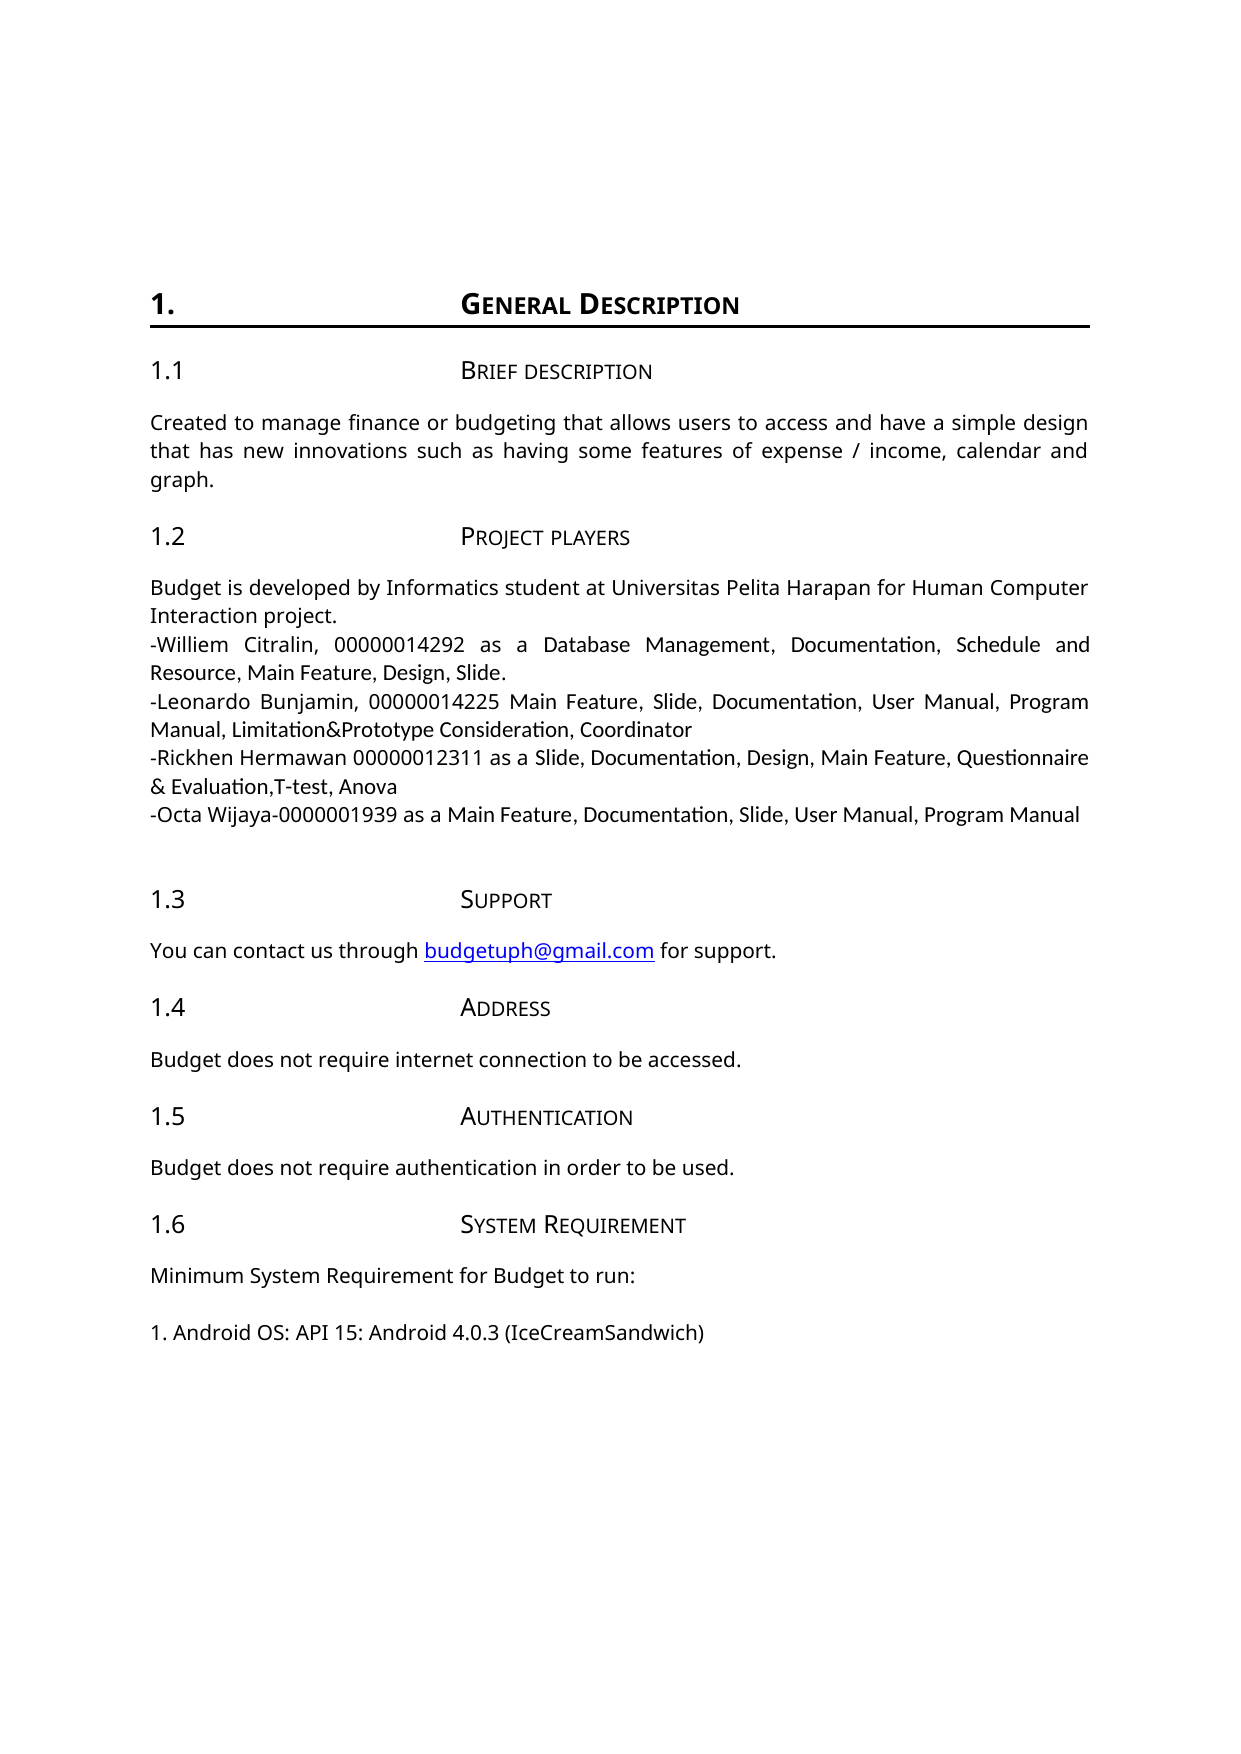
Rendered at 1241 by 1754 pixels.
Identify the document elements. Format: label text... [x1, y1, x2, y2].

text -Williem Citralin, 00000014292 as a Database Management, Documentation, Schedule and Resource, Main Feature, Design, Slide. [150, 630, 1090, 687]
subtitle Address [150, 990, 1090, 1024]
text -Octa Wijaya-0000001939 as a Main Feature, Documentation, Slide, User Manual, Program Manual [150, 800, 1090, 828]
text Created to manage finance or budgeting that allows users to access and have a simple design that has new innovations such as having some features of expense / income, calendar and graph. [150, 408, 1090, 493]
text -Leonardo Bunjamin, 00000014225 Main Feature, Slide, Documentation, User Manual, Program Manual, Limitation&Prototype Consideration, Coordinator [150, 687, 1090, 743]
text Budget does not require authentication in order to be used. [150, 1153, 1090, 1182]
text -Rickhen Hermawan 00000012311 as a Slide, Documentation, Design, Main Feature, Questionnaire & Evaluation,T-test, Anova [150, 743, 1090, 800]
text 1. Android OS: API 15: Android 4.0.3 (IceCreamSandwich) [150, 1290, 1090, 1347]
subtitle Support [150, 882, 1090, 916]
text Minimum System Requirement for Budget to run: [150, 1262, 1090, 1290]
text Budget does not require internet connection to be accessed. [150, 1045, 1090, 1073]
subtitle General Description [150, 283, 1090, 325]
subtitle Brief description [150, 353, 1090, 387]
subtitle Authentication [150, 1098, 1090, 1132]
subtitle System Requirement [150, 1207, 1090, 1241]
text You can contact us through budgetuph@gmail.com for support. [150, 937, 1090, 965]
text Budget is developed by Informatics student at Universitas Pelita Harapan for Human Computer Interaction project. [150, 573, 1090, 630]
subtitle Project players [150, 518, 1090, 552]
